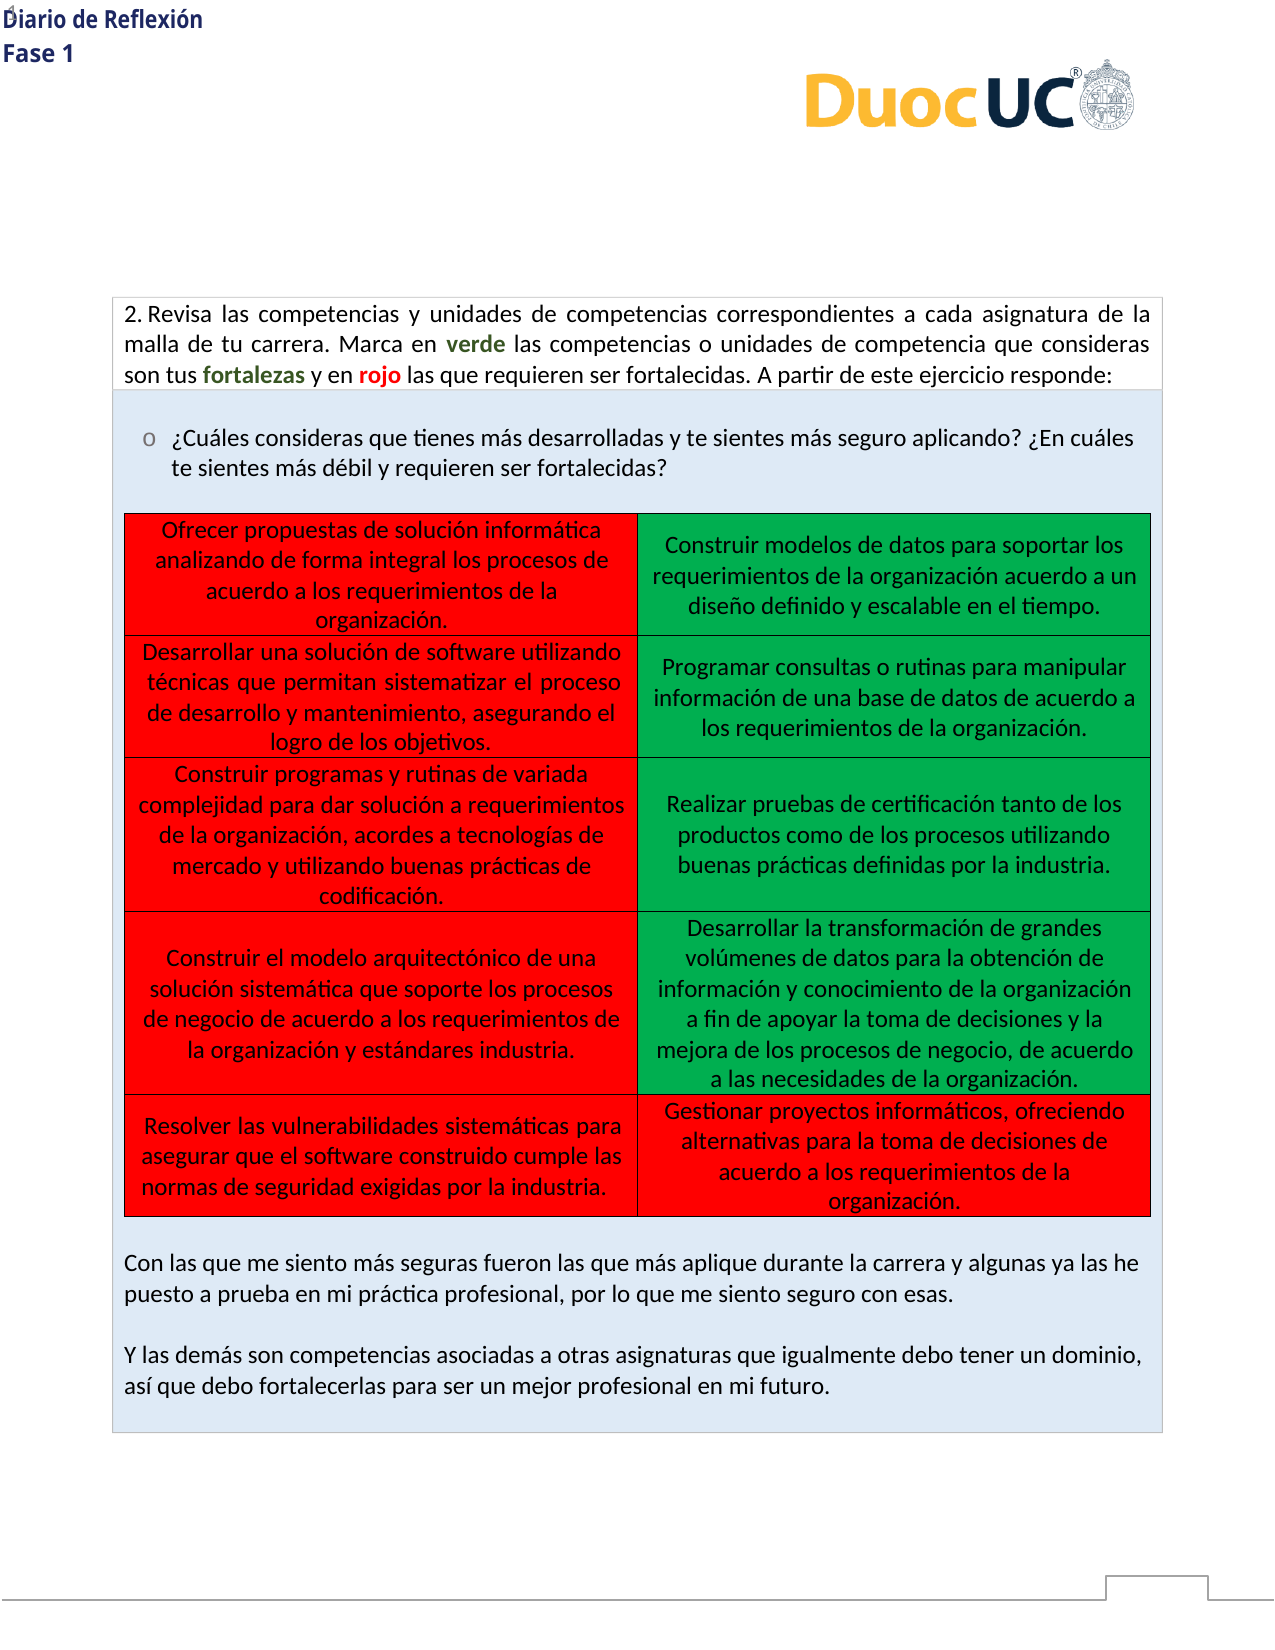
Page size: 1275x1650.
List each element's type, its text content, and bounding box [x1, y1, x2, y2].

table_cell Construir el modelo arquitectónico de una solución sistemática que soporte los procesos de negocio de acuerdo a los requerimientos de la organización y estándares industria. [125, 912, 637, 1094]
table_cell Construir programas y rutinas de variada complejidad para dar solución a requerimientos de la organización, acordes a tecnologías de mercado y utilizando buenas prácticas de codificación. [125, 758, 637, 911]
table_header Ofrecer propuestas de solución informática analizando de forma integral los procesos de acuerdo a los requerimientos de la organización. [125, 514, 637, 635]
picture [806, 59, 1134, 130]
table_cell Resolver las vulnerabilidades sistemáticas para asegurar que el software construido cumple las normas de seguridad exigidas por la industria. [125, 1095, 637, 1216]
table_cell Desarrollar una solución de software utilizando técnicas que permitan sistematizar el proceso de desarrollo y mantenimiento, asegurando el logro de los objetivos. [125, 636, 637, 757]
text Con las que me siento más seguras fueron las que más aplique durante la carrera y algunas ya las he puesto a prueba en mi práctica profesional, por lo que me siento seguro con esas. [124, 1248, 1168, 1309]
table_cell Desarrollar la transformación de grandes volúmenes de datos para la obtención de información y conocimiento de la organización a fin de apoyar la toma de decisiones y la mejora de los procesos de negocio, de acuerdo a las necesidades de la organización. [638, 912, 1150, 1094]
table_cell Gestionar proyectos informáticos, ofreciendo alternativas para la toma de decisiones de acuerdo a los requerimientos de la organización. [638, 1095, 1150, 1216]
list Revisa las competencias y unidades de competencias correspondientes a cada asignatura de la malla de tu carrera. Marca en verde las competencias o unidades de competencia que consideras son tus fortalezas y en rojo las que requieren ser fortalecidas. A partir de este ejercicio responde: [124, 298, 1151, 389]
table_header Construir modelos de datos para soportar los requerimientos de la organización acuerdo a un diseño definido y escalable en el tiempo. [638, 514, 1150, 635]
list ¿Cuáles consideras que tienes más desarrolladas y te sientes más seguro aplicando? ¿En cuáles te sientes más débil y requieren ser fortalecidas? [142, 421, 1151, 482]
text Y las demás son competencias asociadas a otras asignaturas que igualmente debo tener un dominio, así que debo fortalecerlas para ser un mejor profesional en mi futuro. [124, 1339, 1168, 1400]
table_cell Realizar pruebas de certificación tanto de los productos como de los procesos utilizando buenas prácticas definidas por la industria. [638, 758, 1150, 911]
table_cell Programar consultas o rutinas para manipular información de una base de datos de acuerdo a los requerimientos de la organización. [638, 636, 1150, 757]
